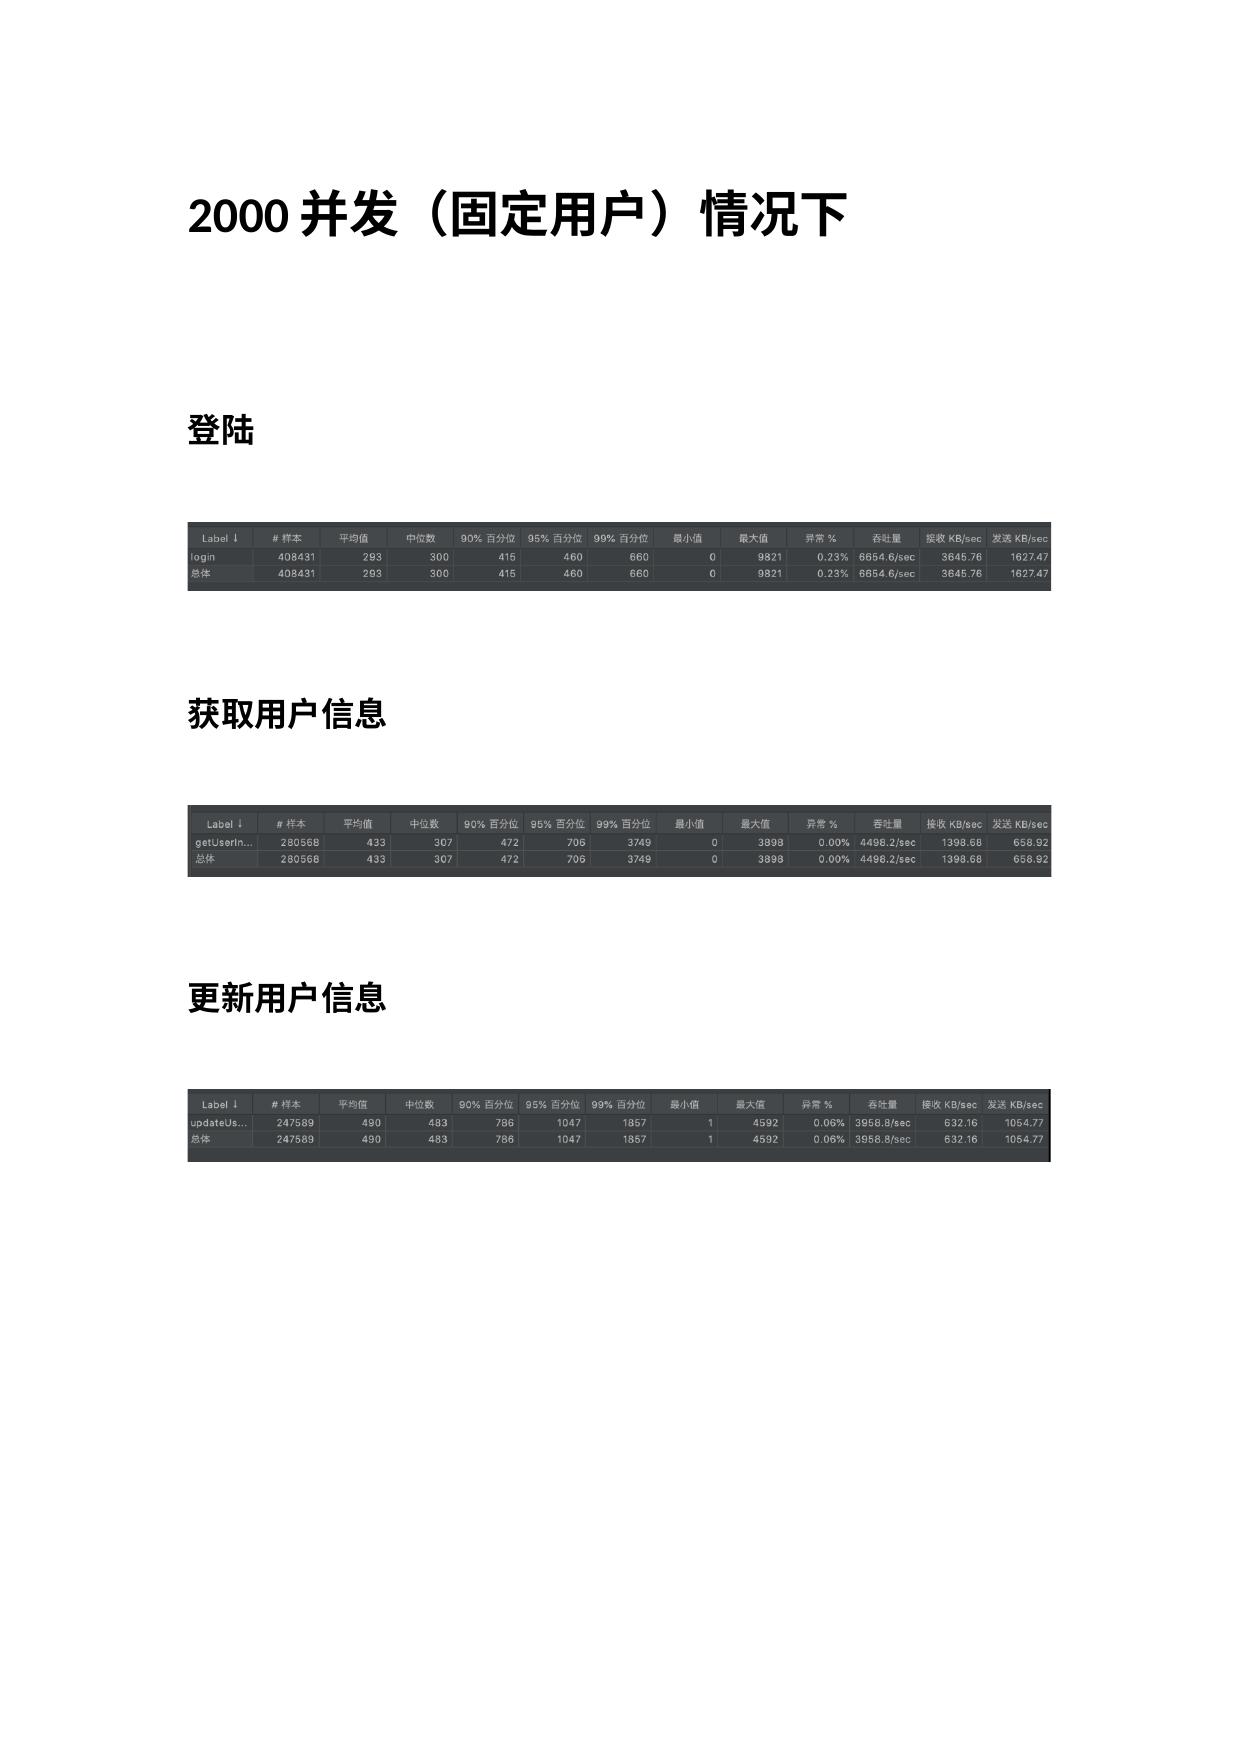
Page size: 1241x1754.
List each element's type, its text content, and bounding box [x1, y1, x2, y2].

subtitle 登陆 [187, 395, 1053, 460]
subtitle 获取用户信息 [187, 679, 1053, 744]
subtitle 2000并发（固定用户）情况下 [187, 162, 1053, 259]
subtitle 更新用户信息 [187, 963, 1053, 1028]
picture [187, 522, 1052, 591]
picture [187, 1089, 1051, 1162]
picture [187, 805, 1052, 877]
